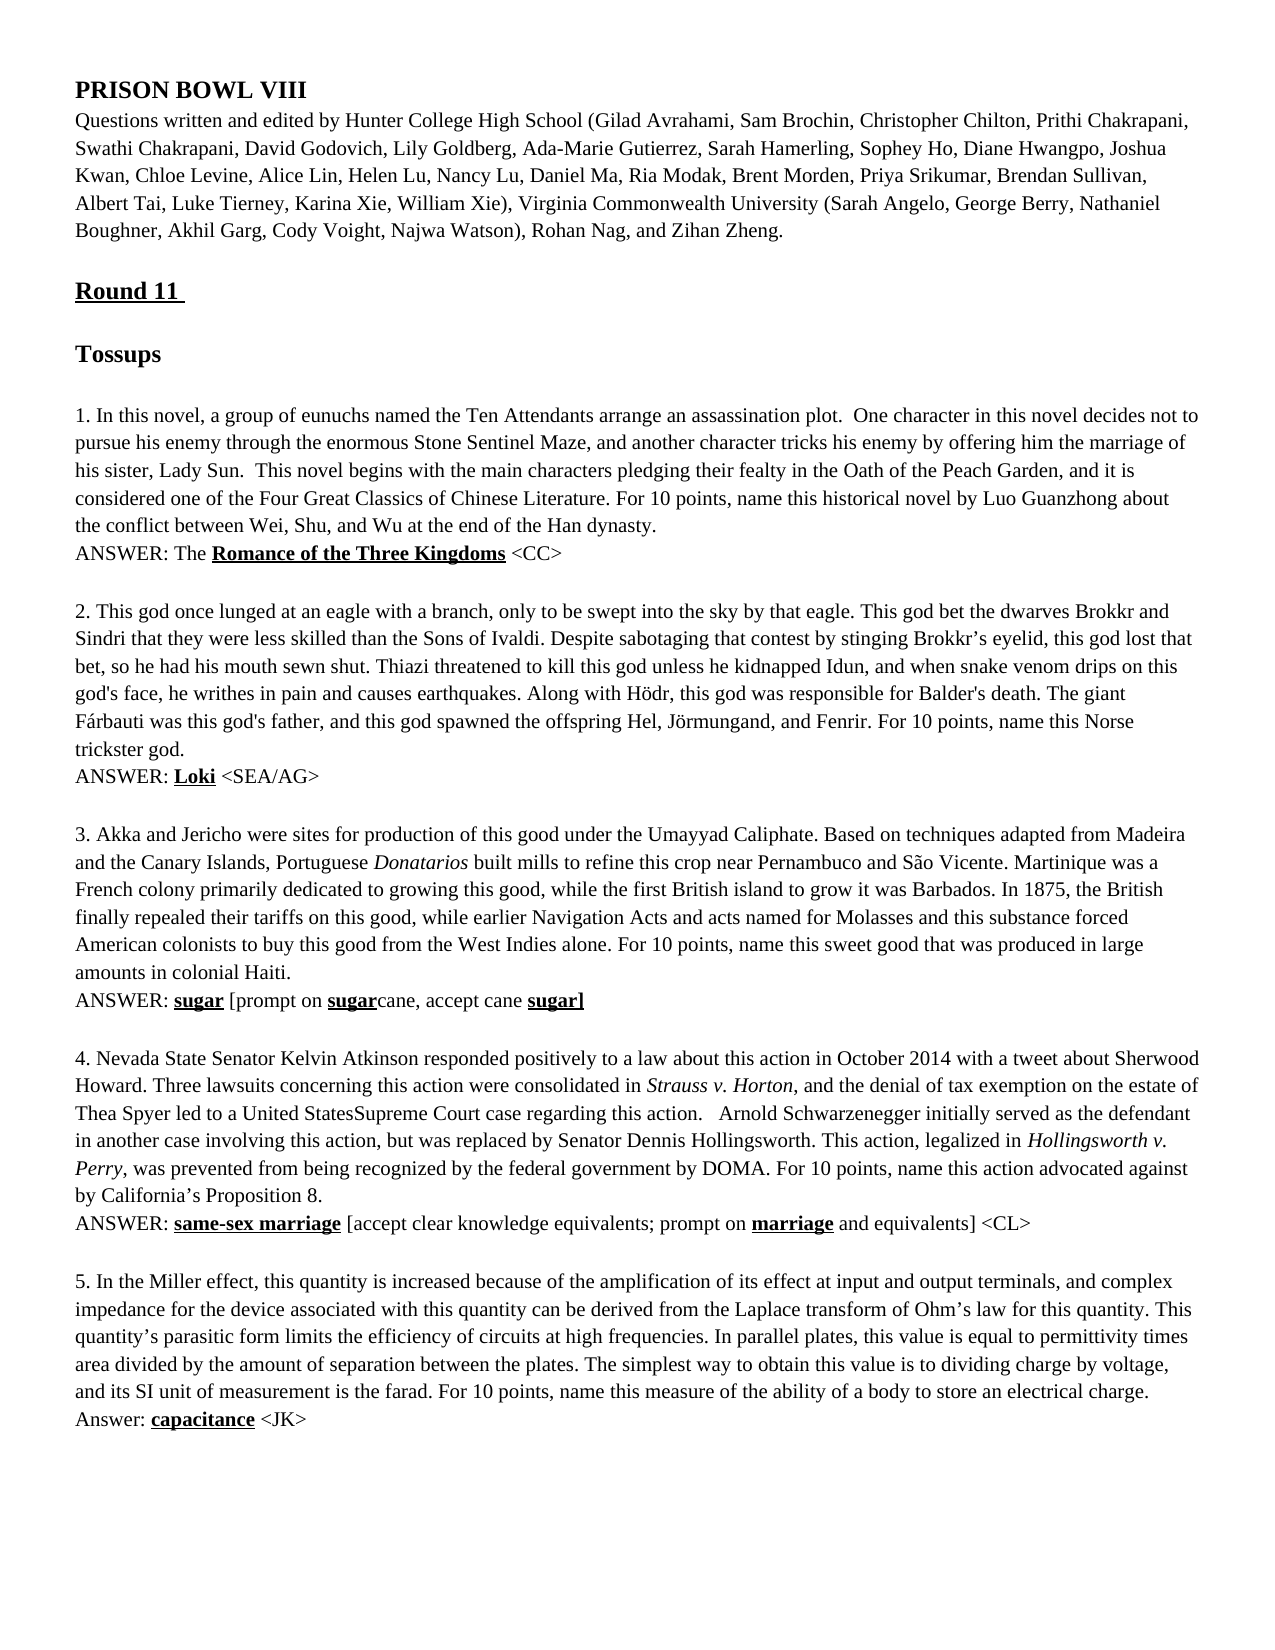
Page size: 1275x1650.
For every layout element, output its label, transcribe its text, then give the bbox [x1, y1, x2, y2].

text Questions written and edited by Hunter College High School (Gilad Avrahami, Sam Brochin, Christopher Chilton, Prithi Chakrapani, Swathi Chakrapani, David Godovich, Lily Goldberg, Ada-Marie Gutierrez, Sarah Hamerling, Sophey Ho, Diane Hwangpo, Joshua Kwan, Chloe Levine, Alice Lin, Helen Lu, Nancy Lu, Daniel Ma, Ria Modak, Brent Morden, Priya Srikumar, Brendan Sullivan, Albert Tai, Luke Tierney, Karina Xie, William Xie), Virginia Commonwealth University (Sarah Angelo, George Berry, Nathaniel Boughner, Akhil Garg, Cody Voight, Najwa Watson), Rohan Nag, and Zihan Zheng. [75, 108, 1200, 242]
text 2. This god once lunged at an eagle with a branch, only to be swept into the sky by that eagle. This god bet the dwarves Brokkr and Sindri that they were less skilled than the Sons of Ivaldi. Despite sabotaging that contest by stinging Brokkr’s eyelid, this god lost that bet, so he had his mouth sewn shut. Thiazi threatened to kill this god unless he kidnapped Idun, and when snake venom drips on this god's face, he writhes in pain and causes earthquakes. Along with Hödr, this god was responsible for Balder's death. The giant Fárbauti was this god's father, and this god spawned the offspring Hel, Jörmungand, and Fenrir. For 10 points, name this Norse trickster god. [75, 598, 1200, 761]
text ANSWER: same-sex marriage [accept clear knowledge equivalents; prompt on marriage and equivalents] <CL> [75, 1211, 1200, 1235]
text 5. In the Miller effect, this quantity is increased because of the amplification of its effect at input and output terminals, and complex impedance for the device associated with this quantity can be derived from the Laplace transform of Ohm’s law for this quantity. This quantity’s parasitic form limits the efficiency of circuits at high frequencies. In parallel plates, this value is equal to permittivity times area divided by the amount of separation between the plates. The simplest way to obtain this value is to dividing charge by voltage, and its SI unit of measurement is the farad. For 10 points, name this measure of the ability of a body to store an electrical charge. [75, 1269, 1200, 1403]
text 1. In this novel, a group of eunuchs named the Ten Attendants arrange an assassination plot. One character in this novel decides not to pursue his enemy through the enormous Stone Sentinel Maze, and another character tricks his enemy by offering him the marriage of his sister, Lady Sun. This novel begins with the main characters pledging their fealty in the Oath of the Peach Garden, and it is considered one of the Four Great Classics of Chinese Literature. For 10 points, name this historical novel by Luo Guanzhong about the conflict between Wei, Shu, and Wu at the end of the Han dynasty. [75, 403, 1200, 537]
text Round 11 [75, 276, 1200, 305]
text 3. Akka and Jericho were sites for production of this good under the Umayyad Caliphate. Based on techniques adapted from Madeira and the Canary Islands, Portuguese Donatarios built mills to refine this crop near Pernambuco and São Vicente. Martinique was a French colony primarily dedicated to growing this good, while the first British island to grow it was Barbados. In 1875, the British finally repealed their tariffs on this good, while earlier Navigation Acts and acts named for Molasses and this substance forced American colonists to buy this good from the West Indies alone. For 10 points, name this sweet good that was produced in large amounts in colonial Haiti. [75, 822, 1200, 984]
text ANSWER: sugar [prompt on sugarcane, accept cane sugar] [75, 988, 1200, 1012]
text ANSWER: The Romance of the Three Kingdoms <CC> [75, 541, 1200, 565]
text Answer: capacitance <JK> [75, 1407, 1200, 1431]
text ANSWER: Loki <SEA/AG> [75, 764, 1200, 788]
text PRISON BOWL VIII [75, 75, 1200, 104]
text 4. Nevada State Senator Kelvin Atkinson responded positively to a law about this action in October 2014 with a tweet about Sherwood Howard. Three lawsuits concerning this action were consolidated in Strauss v. Horton, and the denial of tax exemption on the estate of Thea Spyer led to a United StatesSupreme Court case regarding this action. Arnold Schwarzenegger initially served as the defendant in another case involving this action, but was replaced by Senator Dennis Hollingsworth. This action, legalized in Hollingsworth v. Perry, was prevented from being recognized by the federal government by DOMA. For 10 points, name this action advocated against by California’s Proposition 8. [75, 1045, 1200, 1207]
text Tossups [75, 339, 1200, 368]
